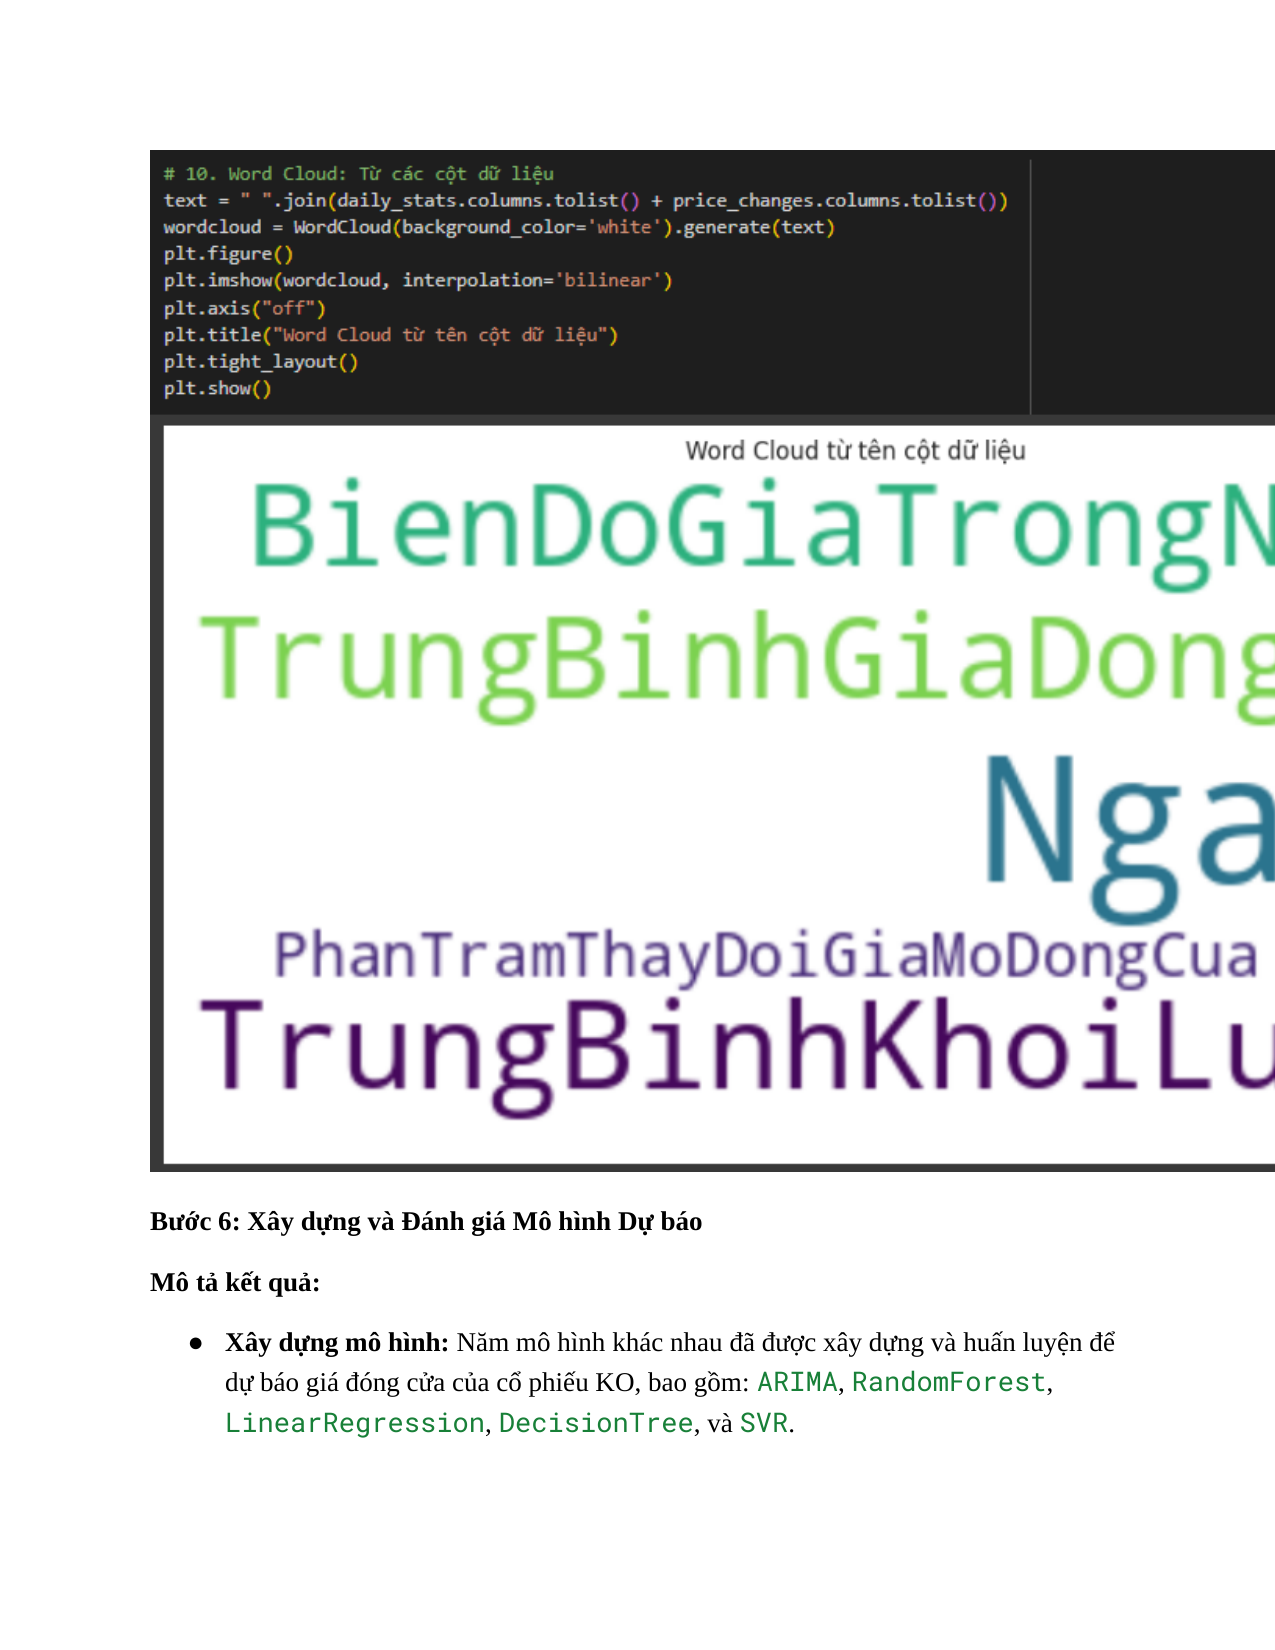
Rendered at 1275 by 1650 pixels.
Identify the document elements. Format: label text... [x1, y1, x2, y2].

list Xây dựng mô hình: Năm mô hình khác nhau đã được xây dựng và huấn luyện để dự báo giá đóng cửa của cổ phiếu KO, bao gồm: ARIMA, RandomForest, LinearRegression, DecisionTree, và SVR. [187, 1326, 1125, 1439]
subtitle Bước 6: Xây dựng và Đánh giá Mô hình Dự báo [150, 1205, 1125, 1236]
picture [150, 150, 1275, 1172]
text Mô tả kết quả: [150, 1266, 1125, 1297]
